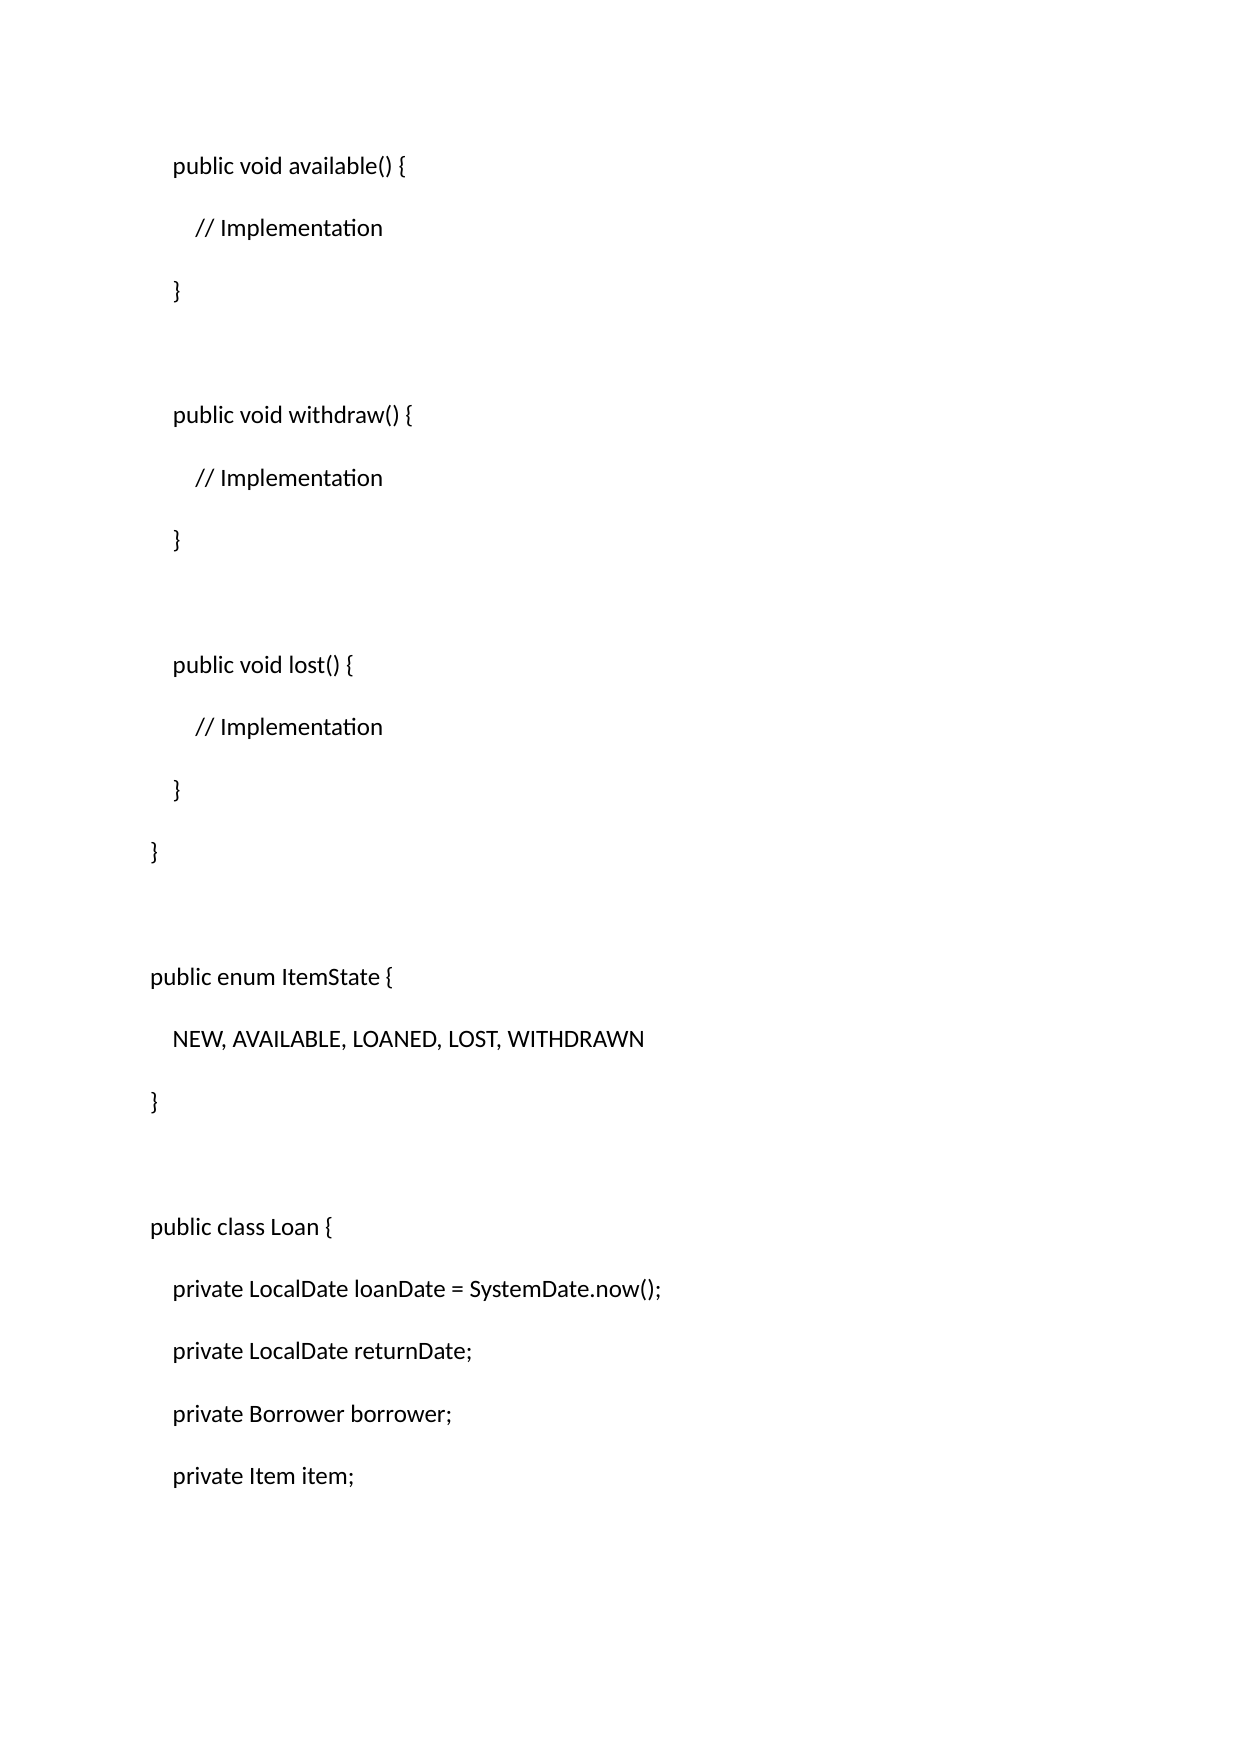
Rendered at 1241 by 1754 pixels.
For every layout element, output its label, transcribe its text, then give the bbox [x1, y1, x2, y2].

text } [150, 524, 1090, 555]
text // Implementation [150, 462, 1090, 492]
text public void available() { [150, 150, 1090, 181]
text // Implementation [150, 712, 1090, 742]
text } [150, 1086, 1090, 1116]
text public void lost() { [150, 649, 1090, 680]
text // Implementation [150, 212, 1090, 243]
text private LocalDate returnDate; [150, 1336, 1090, 1366]
text } [150, 774, 1090, 804]
text } [150, 836, 1090, 867]
text NEW, AVAILABLE, LOANED, LOST, WITHDRAWN [150, 1023, 1090, 1054]
text } [150, 275, 1090, 305]
text private Borrower borrower; [150, 1398, 1090, 1428]
text private LocalDate loanDate = SystemDate.now(); [150, 1273, 1090, 1304]
text public void withdraw() { [150, 399, 1090, 430]
text public enum ItemState { [150, 961, 1090, 992]
text private Item item; [150, 1460, 1090, 1491]
text public class Loan { [150, 1211, 1090, 1241]
